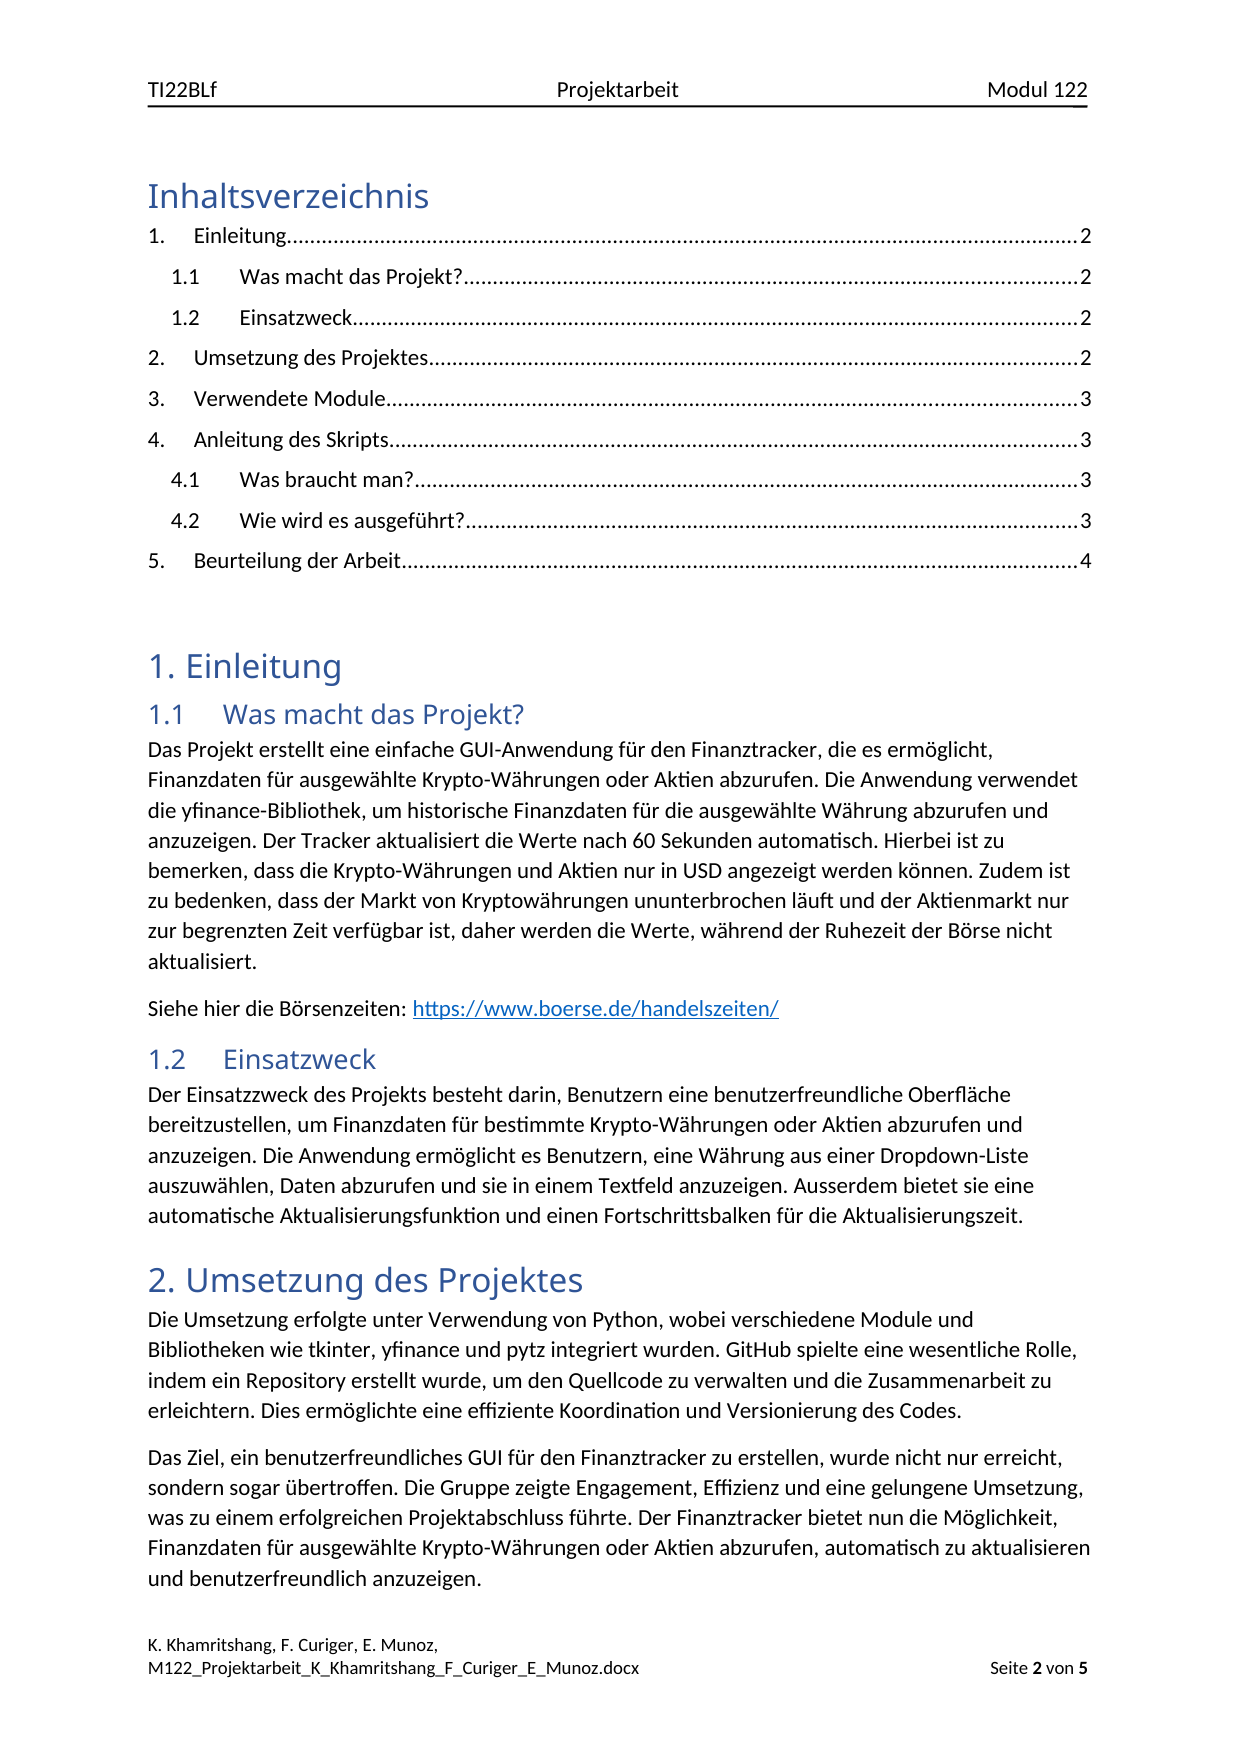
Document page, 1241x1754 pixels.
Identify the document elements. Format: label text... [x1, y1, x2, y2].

text Das Projekt erstellt eine einfache GUI-Anwendung für den Finanztracker, die es ermöglicht, Finanzdaten für ausgewählte Krypto-Währungen oder Aktien abzurufen. Die Anwendung verwendet die yfinance-Bibliothek, um historische Finanzdaten für die ausgewählte Währung abzurufen und anzuzeigen. Der Tracker aktualisiert die Werte nach 60 Sekunden automatisch. Hierbei ist zu bemerken, dass die Krypto-Währungen und Aktien nur in USD angezeigt werden können. Zudem ist zu bedenken, dass der Markt von Kryptowährungen ununterbrochen läuft und der Aktienmarkt nur zur begrenzten Zeit verfügbar ist, daher werden die Werte, während der Ruhezeit der Börse nicht aktualisiert. [148, 735, 1093, 975]
subtitle Umsetzung des Projektes [148, 1256, 1093, 1302]
text Das Ziel, ein benutzerfreundliches GUI für den Finanztracker zu erstellen, wurde nicht nur erreicht, sondern sogar übertroffen. Die Gruppe zeigte Engagement, Effizienz und eine gelungene Umsetzung, was zu einem erfolgreichen Projektabschluss führte. Der Finanztracker bietet nun die Möglichkeit, Finanzdaten für ausgewählte Krypto-Währungen oder Aktien abzurufen, automatisch zu aktualisieren und benutzerfreundlich anzuzeigen. [148, 1443, 1093, 1592]
subtitle Was macht das Projekt? [148, 696, 1093, 732]
subtitle Einleitung [148, 642, 1093, 688]
text Die Umsetzung erfolgte unter Verwendung von Python, wobei verschiedene Module und Bibliotheken wie tkinter, yfinance und pytz integriert wurden. GitHub spielte eine wesentliche Rolle, indem ein Repository erstellt wurde, um den Quellcode zu verwalten und die Zusammenarbeit zu erleichtern. Dies ermöglichte eine effiziente Koordination und Versionierung des Codes. [148, 1305, 1093, 1424]
text Siehe hier die Börsenzeiten: https://www.boerse.de/handelszeiten/ [148, 994, 1093, 1022]
subtitle Einsatzweck [148, 1041, 1093, 1077]
text Der Einsatzzweck des Projekts besteht darin, Benutzern eine benutzerfreundliche Oberfläche bereitzustellen, um Finanzdaten für bestimmte Krypto-Währungen oder Aktien abzurufen und anzuzeigen. Die Anwendung ermöglicht es Benutzern, eine Währung aus einer Dropdown-Liste auszuwählen, Daten abzurufen und sie in einem Textfeld anzuzeigen. Ausserdem bietet sie eine automatische Aktualisierungsfunktion und einen Fortschrittsbalken für die Aktualisierungszeit. [148, 1080, 1093, 1229]
